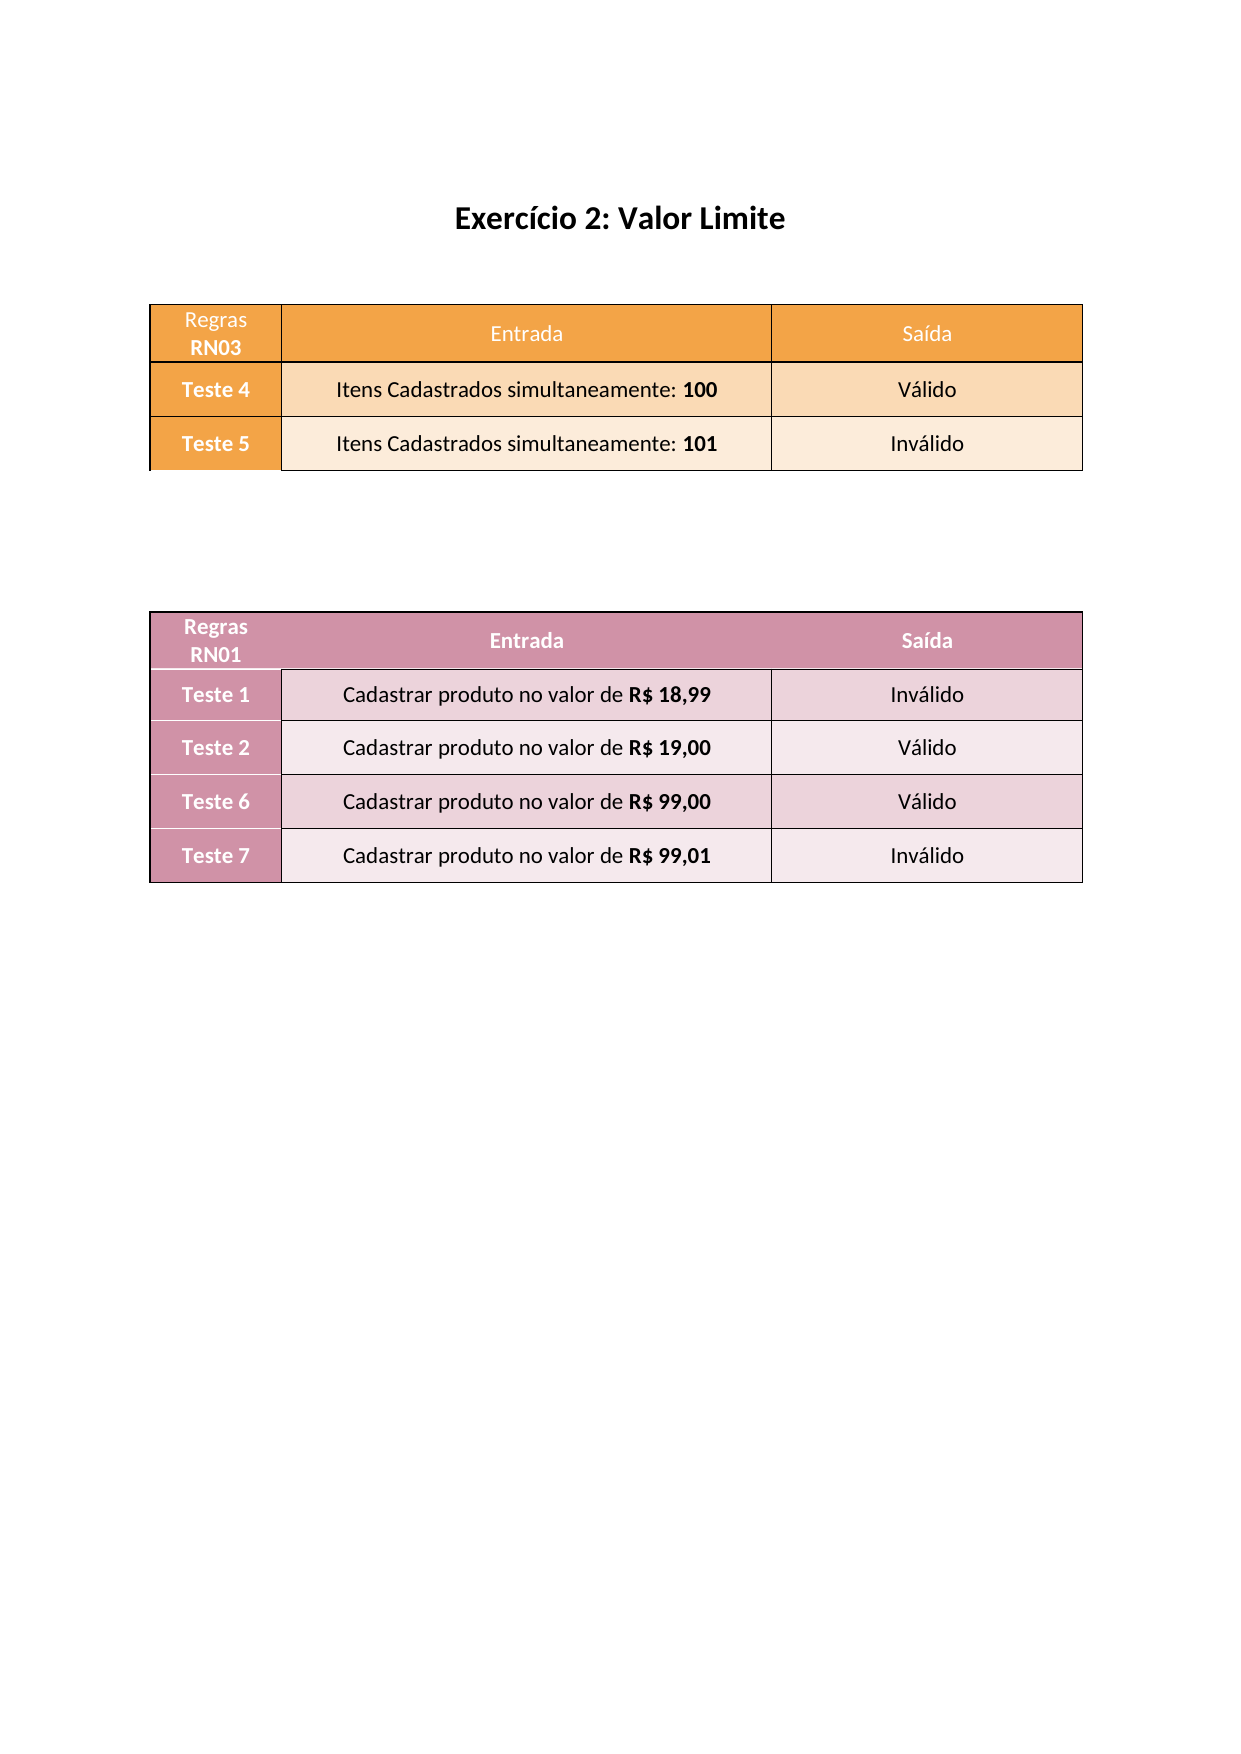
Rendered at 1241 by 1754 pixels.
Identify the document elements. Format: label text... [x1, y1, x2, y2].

table_cell Teste 7 [151, 829, 281, 882]
table_header Entrada [282, 613, 772, 668]
table_cell Cadastrar produto no valor de R$ 99,01 [282, 829, 771, 882]
table_cell Teste 4 [151, 363, 281, 416]
table_header Regras RN03 [151, 305, 281, 361]
table_cell Cadastrar produto no valor de R$ 19,00 [282, 721, 771, 774]
table_cell Inválido [772, 829, 1082, 882]
table_header Entrada [282, 305, 771, 361]
table_header Regras RN01 [151, 613, 282, 668]
table_cell Teste 5 [151, 417, 281, 470]
table_cell Válido [772, 721, 1082, 774]
table_cell Inválido [772, 417, 1082, 470]
table_cell Teste 1 [151, 670, 281, 720]
table_cell Válido [772, 775, 1082, 828]
table_cell Cadastrar produto no valor de R$ 99,00 [282, 775, 771, 828]
table_header Saída [772, 613, 1082, 668]
table_cell Inválido [772, 670, 1082, 720]
table_header Saída [772, 305, 1082, 361]
text Exercício 2: Valor Limite [150, 197, 1090, 238]
table_cell Teste 6 [151, 775, 281, 828]
table_cell Itens Cadastrados simultaneamente: 101 [282, 417, 771, 470]
table_cell Cadastrar produto no valor de R$ 18,99 [282, 670, 771, 720]
table_cell Itens Cadastrados simultaneamente: 100 [282, 363, 771, 416]
table_cell Teste 2 [151, 721, 281, 774]
table_cell Válido [772, 363, 1082, 416]
